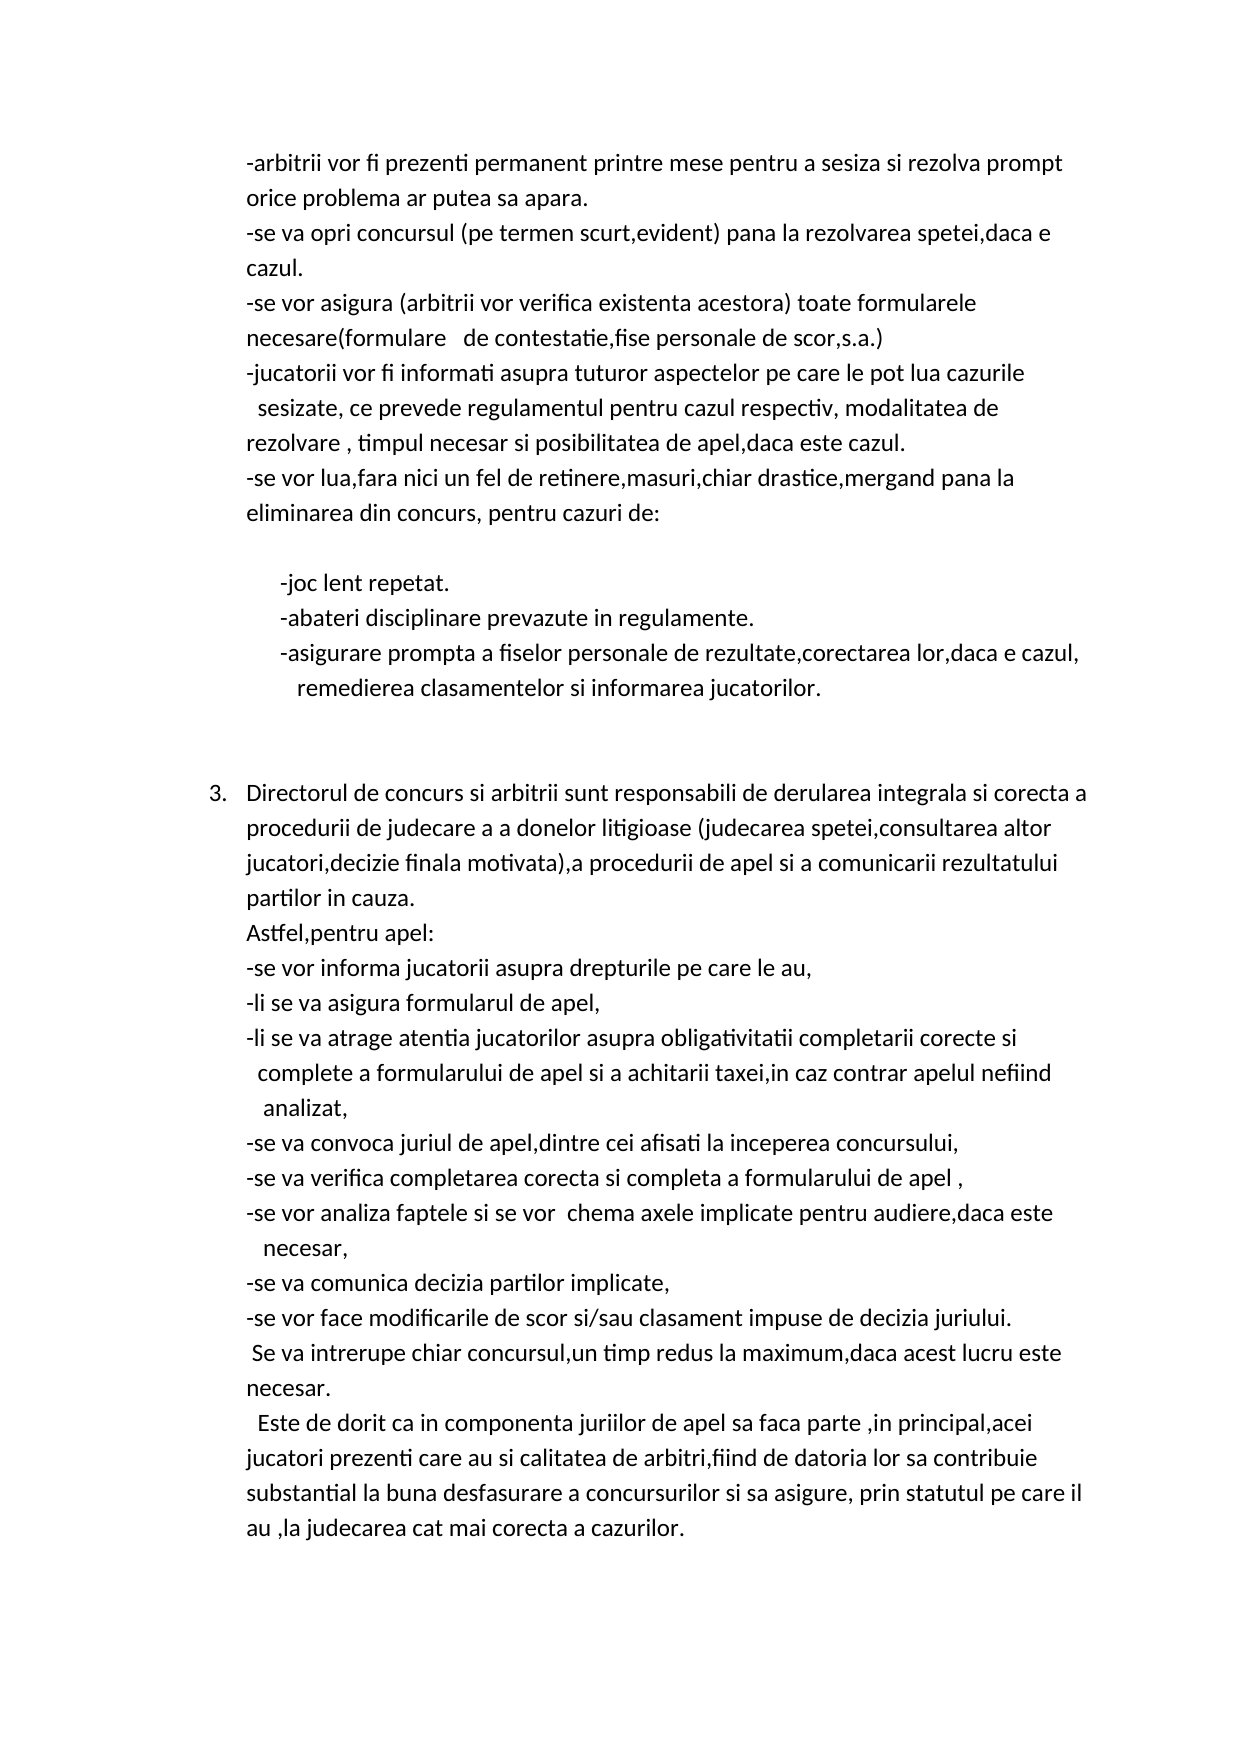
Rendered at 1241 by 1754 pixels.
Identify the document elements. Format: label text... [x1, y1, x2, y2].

list -se va verifica completarea corecta si completa a formularului de apel , [246, 1163, 1093, 1193]
list sesizate, ce prevede regulamentul pentru cazul respectiv, modalitatea de rezolvare , timpul necesar si posibilitatea de apel,daca este cazul. [246, 393, 1093, 458]
list remedierea clasamentelor si informarea jucatorilor. [246, 673, 1093, 703]
list -li se va asigura formularul de apel, [246, 988, 1093, 1018]
list -se vor lua,fara nici un fel de retinere,masuri,chiar drastice,mergand pana la eliminarea din concurs, pentru cazuri de: [246, 463, 1093, 528]
list -jucatorii vor fi informati asupra tuturor aspectelor pe care le pot lua cazurile [246, 358, 1093, 388]
list -asigurare prompta a fiselor personale de rezultate,corectarea lor,daca e cazul, [246, 638, 1093, 668]
list -se vor analiza faptele si se vor chema axele implicate pentru audiere,daca este [246, 1198, 1093, 1228]
list necesar, [246, 1233, 1093, 1263]
list Directorul de concurs si arbitrii sunt responsabili de derularea integrala si corecta a procedurii de judecare a a donelor litigioase (judecarea spetei,consultarea altor jucatori,decizie finala motivata),a procedurii de apel si a comunicarii rezultatului partilor in cauza. [208, 778, 1093, 913]
list -abateri disciplinare prevazute in regulamente. [246, 603, 1093, 633]
list Este de dorit ca in componenta juriilor de apel sa faca parte ,in principal,acei jucatori prezenti care au si calitatea de arbitri,fiind de datoria lor sa contribuie substantial la buna desfasurare a concursurilor si sa asigure, prin statutul pe care il au ,la judecarea cat mai corecta a cazurilor. [246, 1408, 1093, 1543]
list -se va opri concursul (pe termen scurt,evident) pana la rezolvarea spetei,daca e cazul. [246, 218, 1093, 283]
list analizat, [246, 1093, 1093, 1123]
list -arbitrii vor fi prezenti permanent printre mese pentru a sesiza si rezolva prompt orice problema ar putea sa apara. [246, 148, 1093, 213]
list -se vor informa jucatorii asupra drepturile pe care le au, [246, 953, 1093, 983]
list -se vor asigura (arbitrii vor verifica existenta acestora) toate formularele necesare(formulare de contestatie,fise personale de scor,s.a.) [246, 288, 1093, 353]
list -joc lent repetat. [246, 568, 1093, 598]
list -se vor face modificarile de scor si/sau clasament impuse de decizia juriului. [246, 1303, 1093, 1333]
list -li se va atrage atentia jucatorilor asupra obligativitatii completarii corecte si [246, 1023, 1093, 1053]
list Astfel,pentru apel: [246, 918, 1093, 948]
list -se va convoca juriul de apel,dintre cei afisati la inceperea concursului, [246, 1128, 1093, 1158]
list Se va intrerupe chiar concursul,un timp redus la maximum,daca acest lucru este necesar. [246, 1338, 1093, 1403]
list -se va comunica decizia partilor implicate, [246, 1268, 1093, 1298]
list complete a formularului de apel si a achitarii taxei,in caz contrar apelul nefiind [246, 1058, 1093, 1088]
